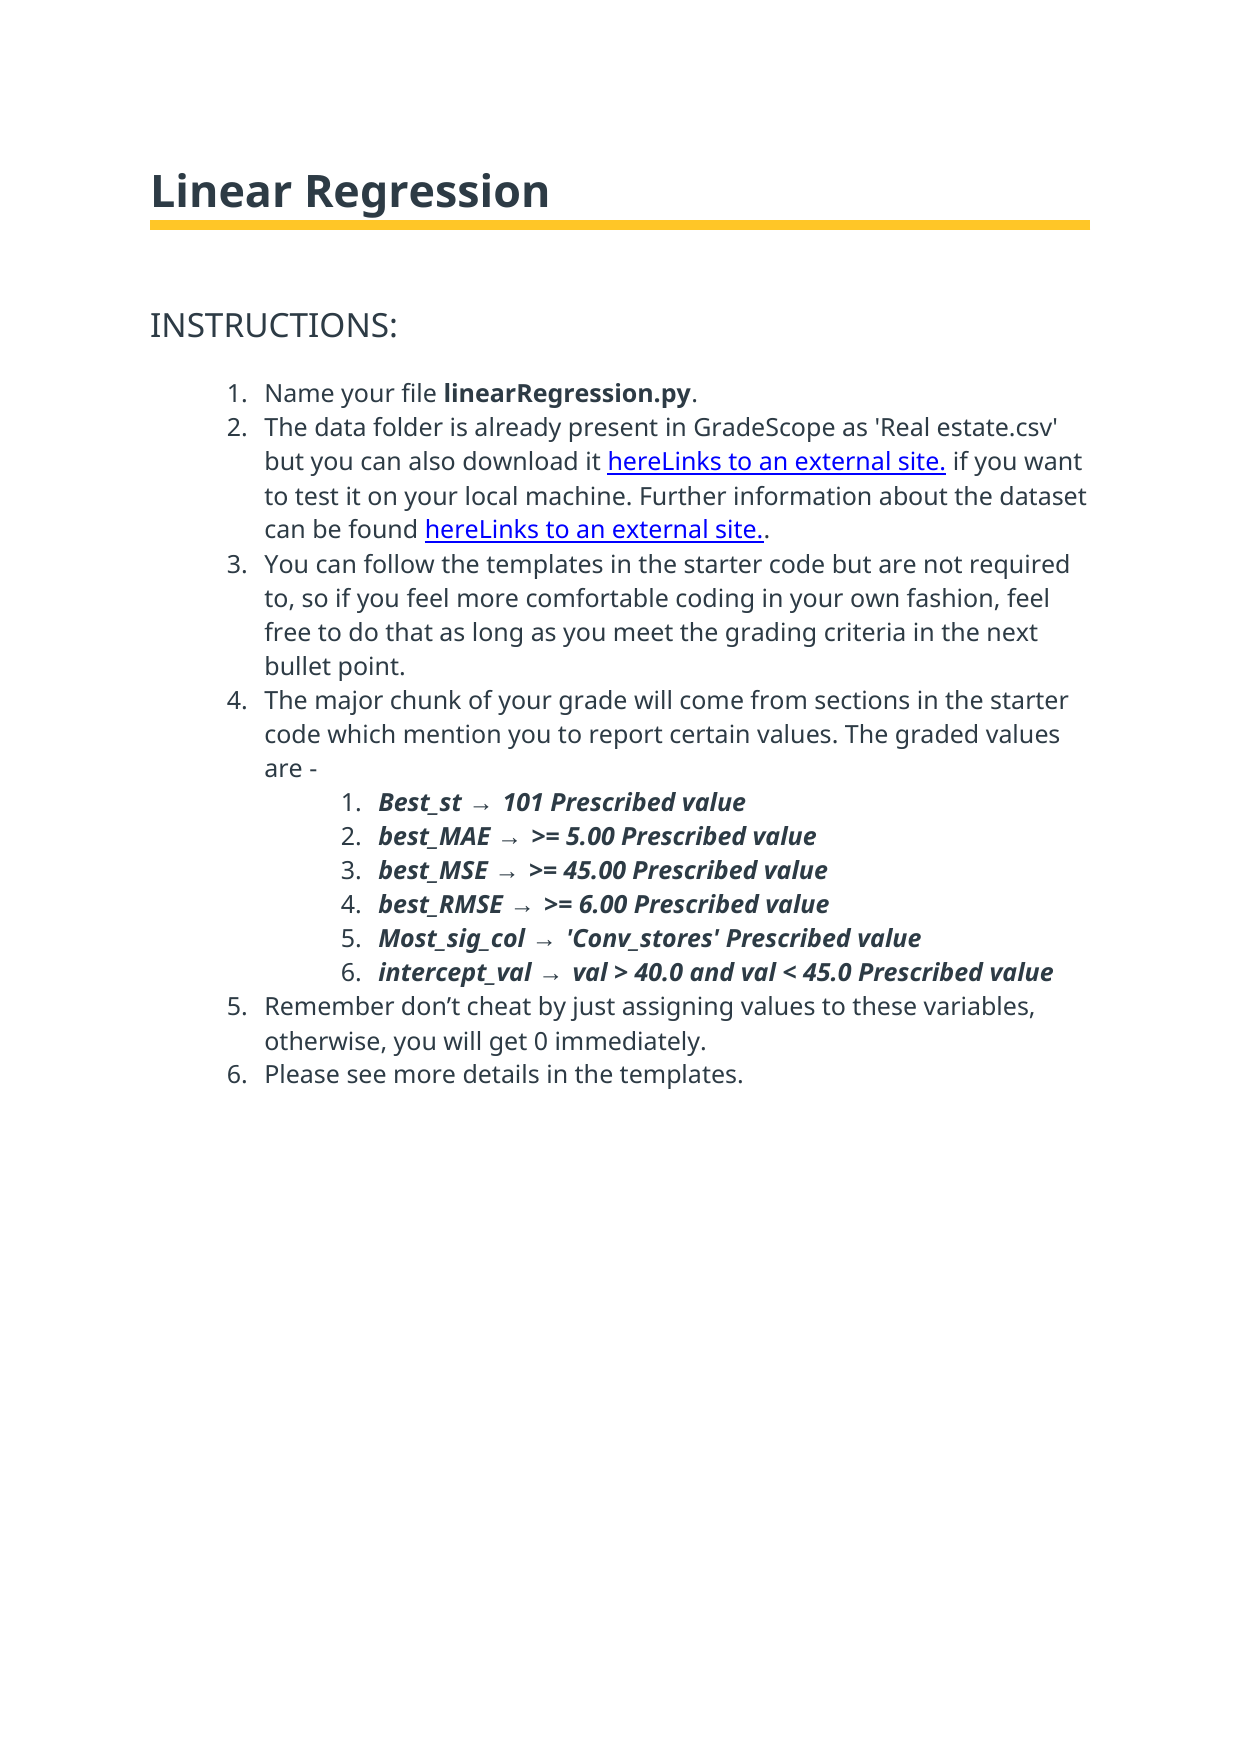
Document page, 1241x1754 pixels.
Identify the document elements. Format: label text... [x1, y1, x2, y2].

list Please see more details in the templates. [227, 1057, 1090, 1091]
list intercept_val → val > 40.0 and val < 45.0 Prescribed value [341, 955, 1090, 989]
list Name your file linearRegression.py. [227, 376, 1090, 410]
list best_RMSE → >= 6.00 Prescribed value [341, 887, 1090, 921]
text INSTRUCTIONS: [150, 301, 1090, 347]
list Most_sig_col → 'Conv_stores' Prescribed value [341, 921, 1090, 955]
list The data folder is already present in GradeScope as 'Real estate.csv' but you can also download it hereLinks to an external site. if you want to test it on your local machine. Further information about the dataset can be found hereLinks to an external site.. [227, 410, 1090, 546]
list best_MAE → >= 5.00 Prescribed value [341, 819, 1090, 853]
list The major chunk of your grade will come from sections in the starter code which mention you to report certain values. The graded values are - [227, 682, 1090, 785]
text Linear Regression [150, 159, 1090, 220]
list Remember don’t cheat by just assigning values to these variables, otherwise, you will get 0 immediately. [227, 989, 1090, 1057]
list You can follow the templates in the starter code but are not required to, so if you feel more comfortable coding in your own fashion, feel free to do that as long as you meet the grading criteria in the next bullet point. [227, 546, 1090, 682]
list best_MSE → >= 45.00 Prescribed value [341, 853, 1090, 887]
list Best_st → 101 Prescribed value [341, 785, 1090, 819]
